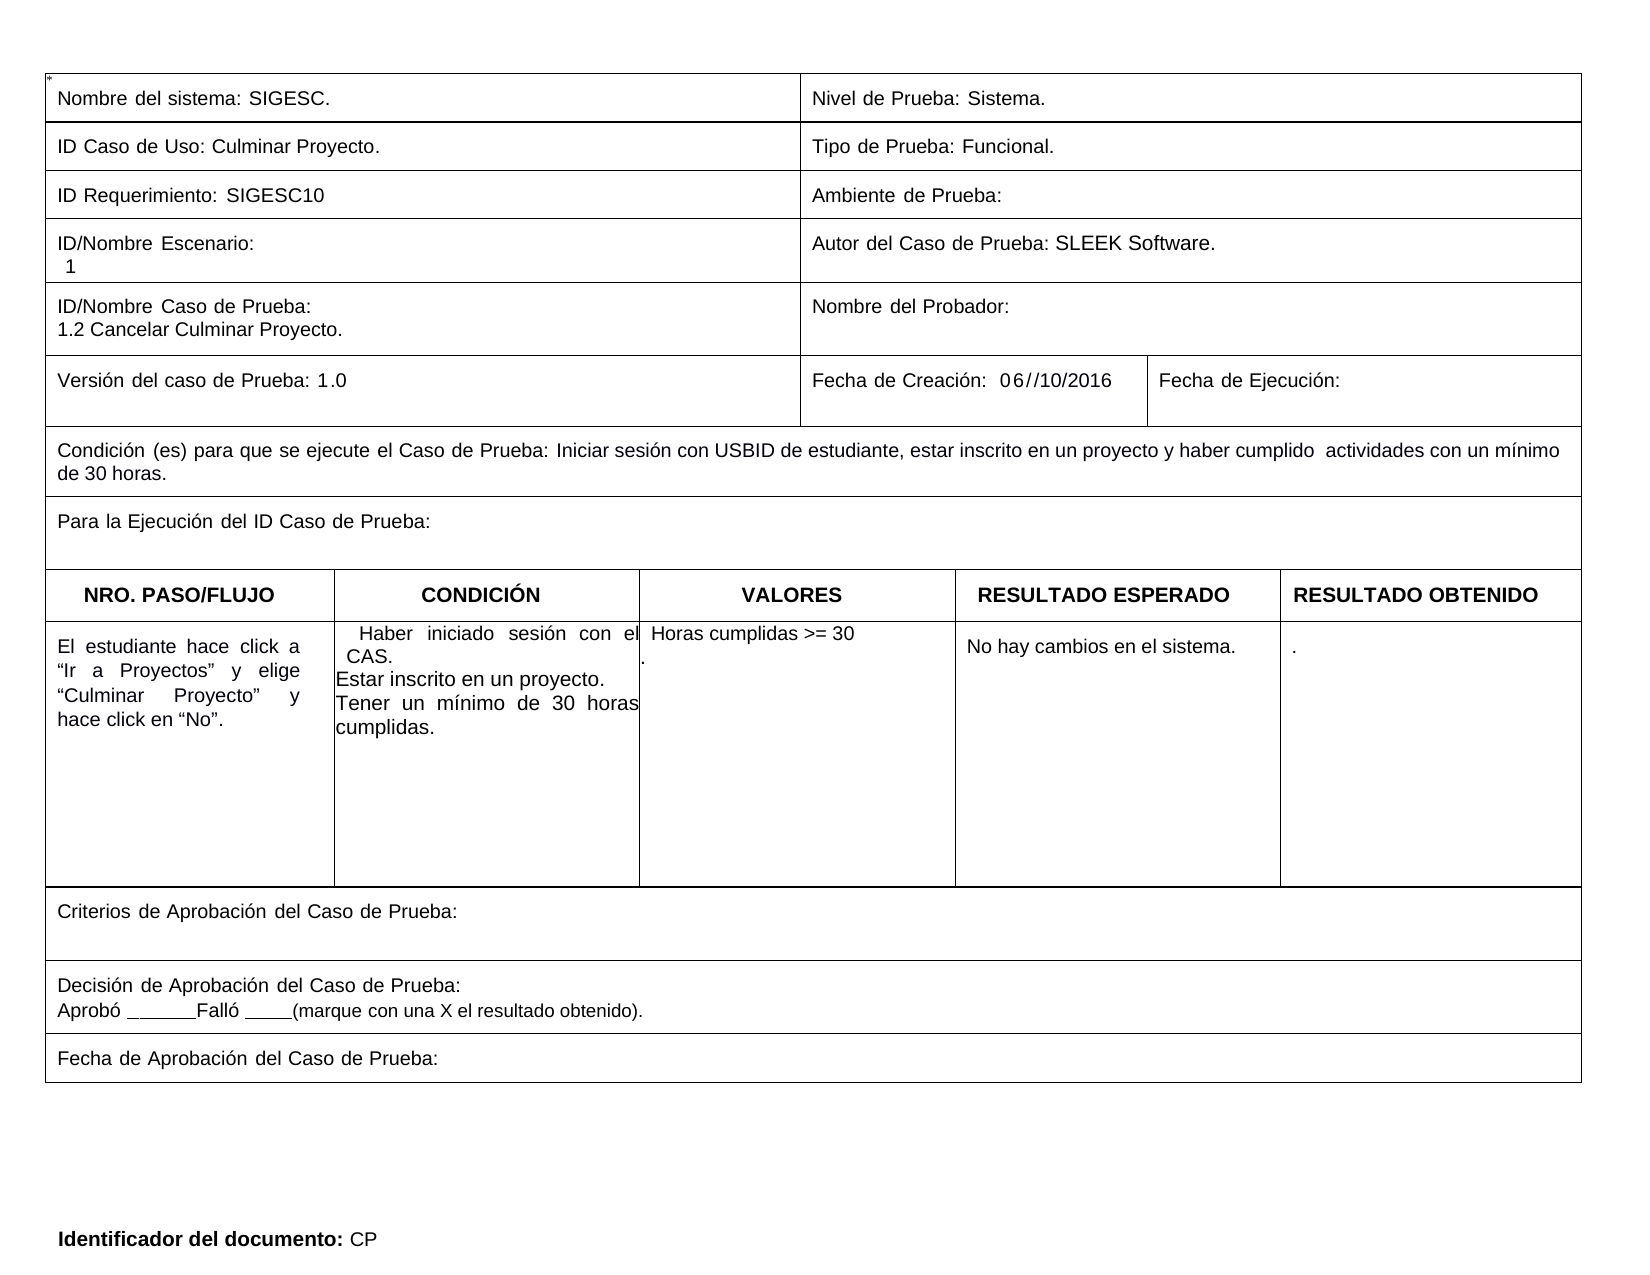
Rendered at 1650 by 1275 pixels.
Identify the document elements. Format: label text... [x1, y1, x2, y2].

table_cell RESULTADO OBTENIDO [1281, 570, 1581, 621]
table_header Nivel de Prueba: Sistema. [801, 74, 1581, 121]
table_cell ID Caso de Uso: Culminar Proyecto. [46, 123, 800, 170]
table_cell Fecha de Creación: 06//10/2016 [801, 356, 1147, 426]
table_cell RESULTADO ESPERADO [956, 570, 1280, 621]
table_cell CONDICIÓN [335, 570, 639, 621]
table_cell ID Requerimiento: SIGESC10 [46, 171, 800, 218]
table_cell Para la Ejecución del ID Caso de Prueba: [46, 497, 1581, 569]
table_cell Decisión de Aprobación del Caso de Prueba: Aprobó Falló (marque con una X el resultado obtenido). [46, 961, 1581, 1033]
table_cell Horas cumplidas >= 30 . [640, 622, 955, 886]
table_header * Nombre del sistema: SIGESC. [46, 74, 800, 121]
table_cell ID/Nombre Escenario: 1 [46, 219, 800, 282]
table_cell Nombre del Probador: [801, 283, 1581, 355]
table_cell Haber iniciado sesión con el CAS. Estar inscrito en un proyecto. Tener un mínimo de 30 horas cumplidas. [335, 622, 639, 886]
table_cell Tipo de Prueba: Funcional. [801, 123, 1581, 170]
table_cell Criterios de Aprobación del Caso de Prueba: [46, 888, 1581, 960]
table_cell Condición (es) para que se ejecute el Caso de Prueba: Iniciar sesión con USBID de estudiante, estar inscrito en un proyecto y haber cumplido actividades con un mínimo de 30 horas. [46, 427, 1581, 496]
table_cell Fecha de Ejecución: [1148, 356, 1581, 426]
table_cell Ambiente de Prueba: [801, 171, 1581, 218]
table_cell VALORES [640, 570, 955, 621]
table_cell Versión del caso de Prueba: 1.0 [46, 356, 800, 426]
table_cell NRO. PASO/FLUJO [46, 570, 334, 621]
table_cell . [1281, 622, 1581, 886]
table_cell El estudiante hace click a “Ir a Proyectos” y elige “Culminar Proyecto” y hace click en “No”. [46, 622, 334, 886]
table_cell No hay cambios en el sistema. [956, 622, 1280, 886]
table_cell ID/Nombre Caso de Prueba: 1.2 Cancelar Culminar Proyecto. [46, 283, 800, 355]
table_cell Autor del Caso de Prueba: SLEEK Software. [801, 219, 1581, 282]
table_cell Fecha de Aprobación del Caso de Prueba: [46, 1034, 1581, 1082]
